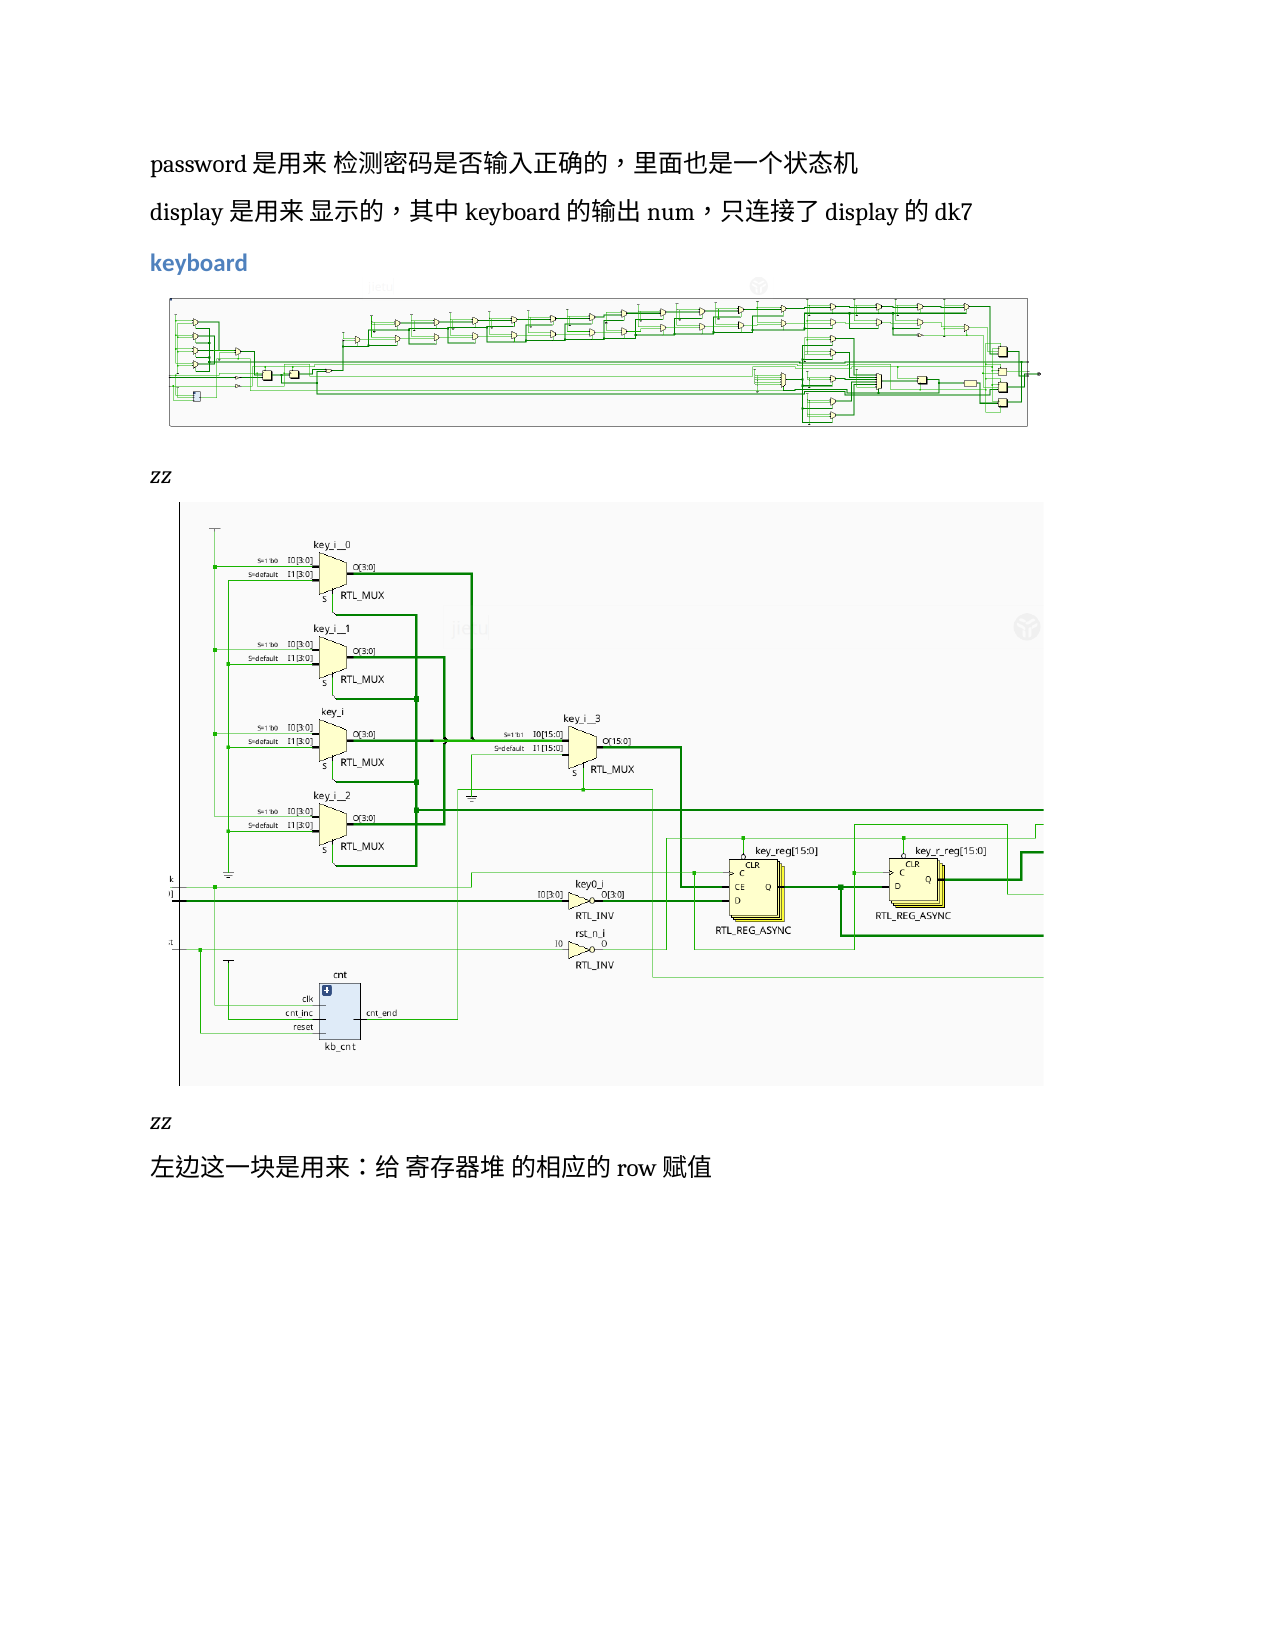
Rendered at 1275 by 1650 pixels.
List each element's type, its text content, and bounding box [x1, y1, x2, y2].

text password 是用来 检测密码是否输入正确的，里面也是一个状态机 [150, 150, 1125, 179]
text display 是用来 显示的，其中 keyboard 的输出 num，只连接了 display 的 dk7 [150, 197, 1125, 226]
picture [168, 502, 1044, 1086]
text 左边这一块是用来：给 寄存器堆 的相应的 row 赋值 [150, 1154, 1125, 1183]
text zz [150, 461, 1125, 489]
picture [168, 277, 1044, 440]
text zz [150, 1107, 1125, 1135]
subtitle keyboard [150, 247, 1125, 278]
